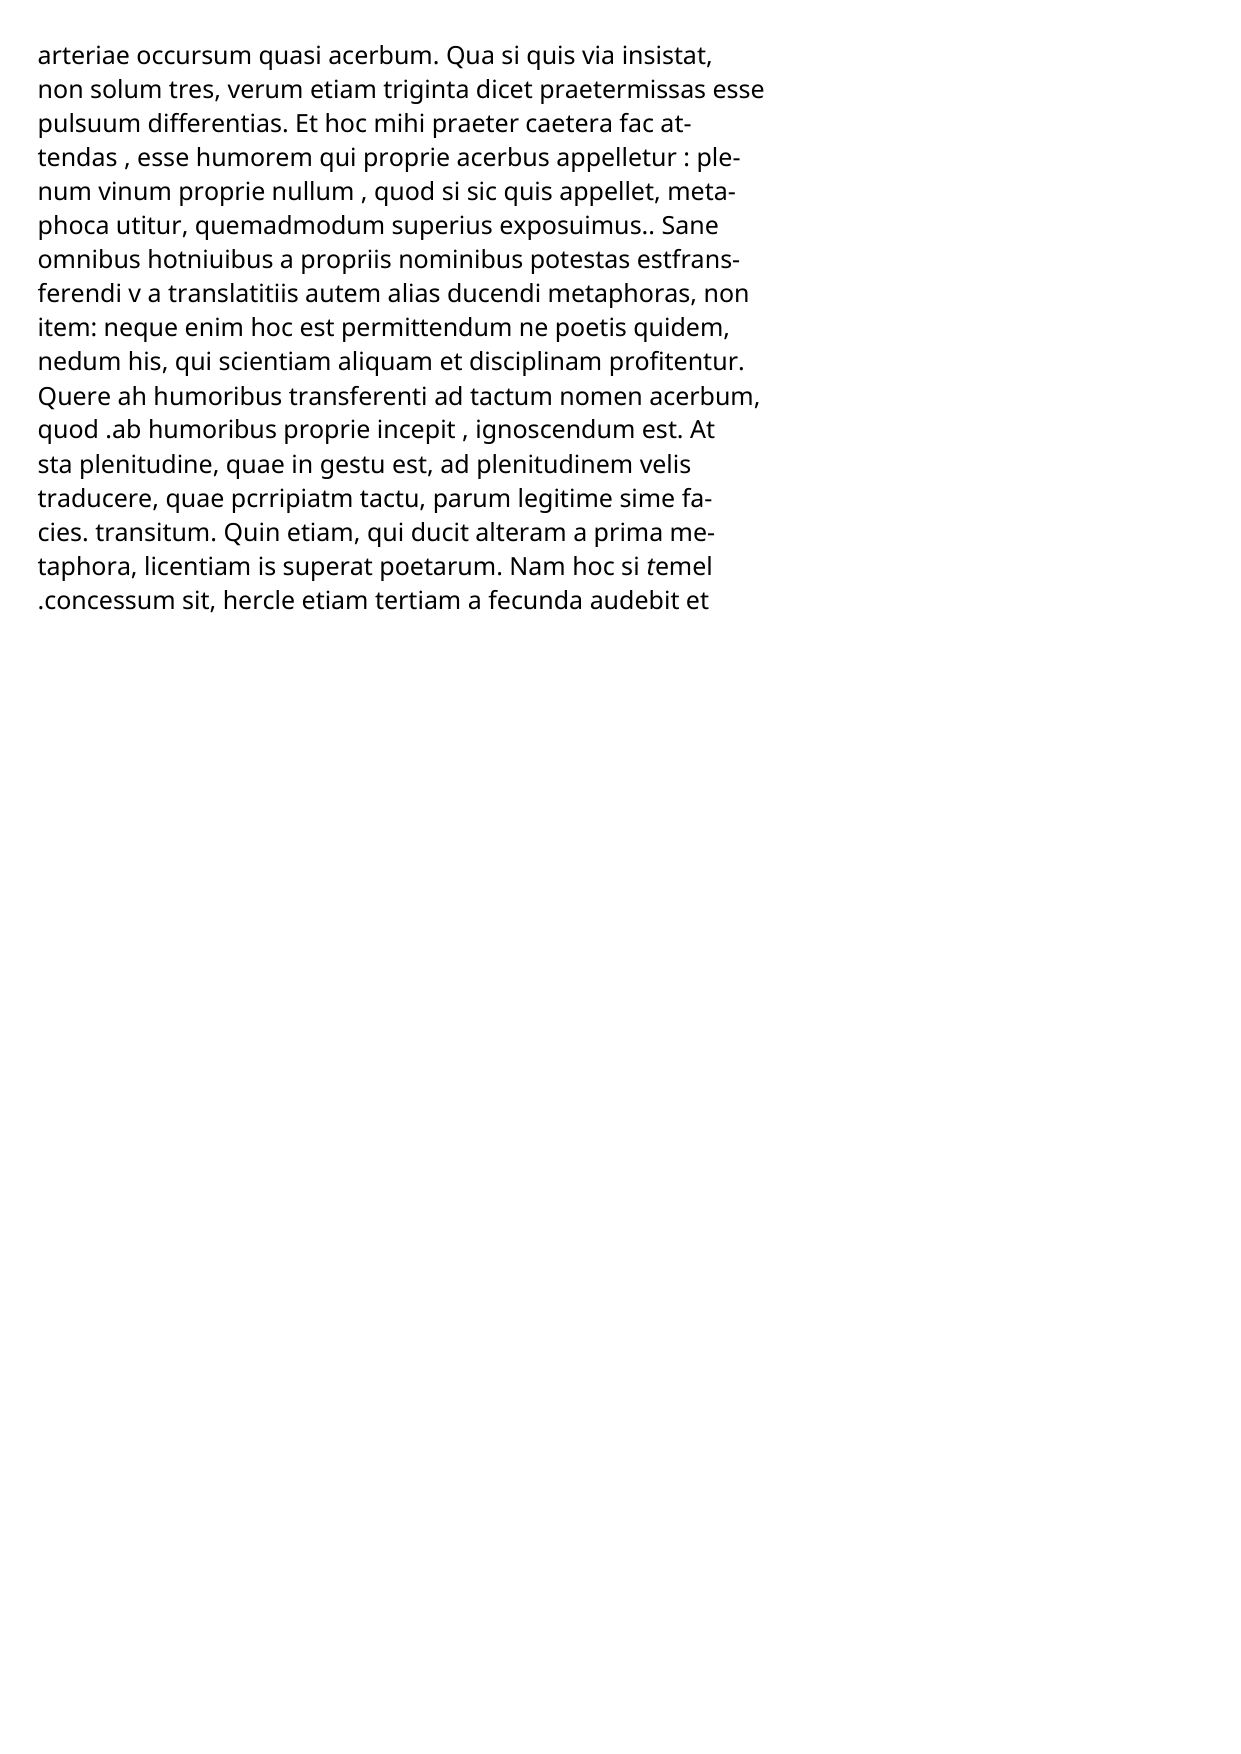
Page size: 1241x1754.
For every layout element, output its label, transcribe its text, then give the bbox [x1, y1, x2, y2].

text arteriae occursum quasi acerbum. Qua si quis via insistat, non solum tres, verum etiam triginta dicet praetermissas esse pulsuum differentias. Et hoc mihi praeter caetera fac at- tendas , esse humorem qui proprie acerbus appelletur : ple- num vinum proprie nullum , quod si sic quis appellet, meta- phoca utitur, quemadmodum superius exposuimus.. Sane omnibus hotniuibus a propriis nominibus potestas estfrans- ferendi v a translatitiis autem alias ducendi metaphoras, non item: neque enim hoc est permittendum ne poetis quidem, nedum his, qui scientiam aliquam et disciplinam profitentur. Quere ah humoribus transferenti ad tactum nomen acerbum, quod .ab humoribus proprie incepit , ignoscendum est. At sta plenitudine, quae in gestu est, ad plenitudinem velis traducere, quae pcrripiatm tactu, parum legitime sime fa- cies. transitum. Quin etiam, qui ducit alteram a prima me- taphora, licentiam is superat poetarum. Nam hoc si temel .concessum sit, hercle etiam tertiam a fecunda audebit et [37, 37, 1203, 617]
